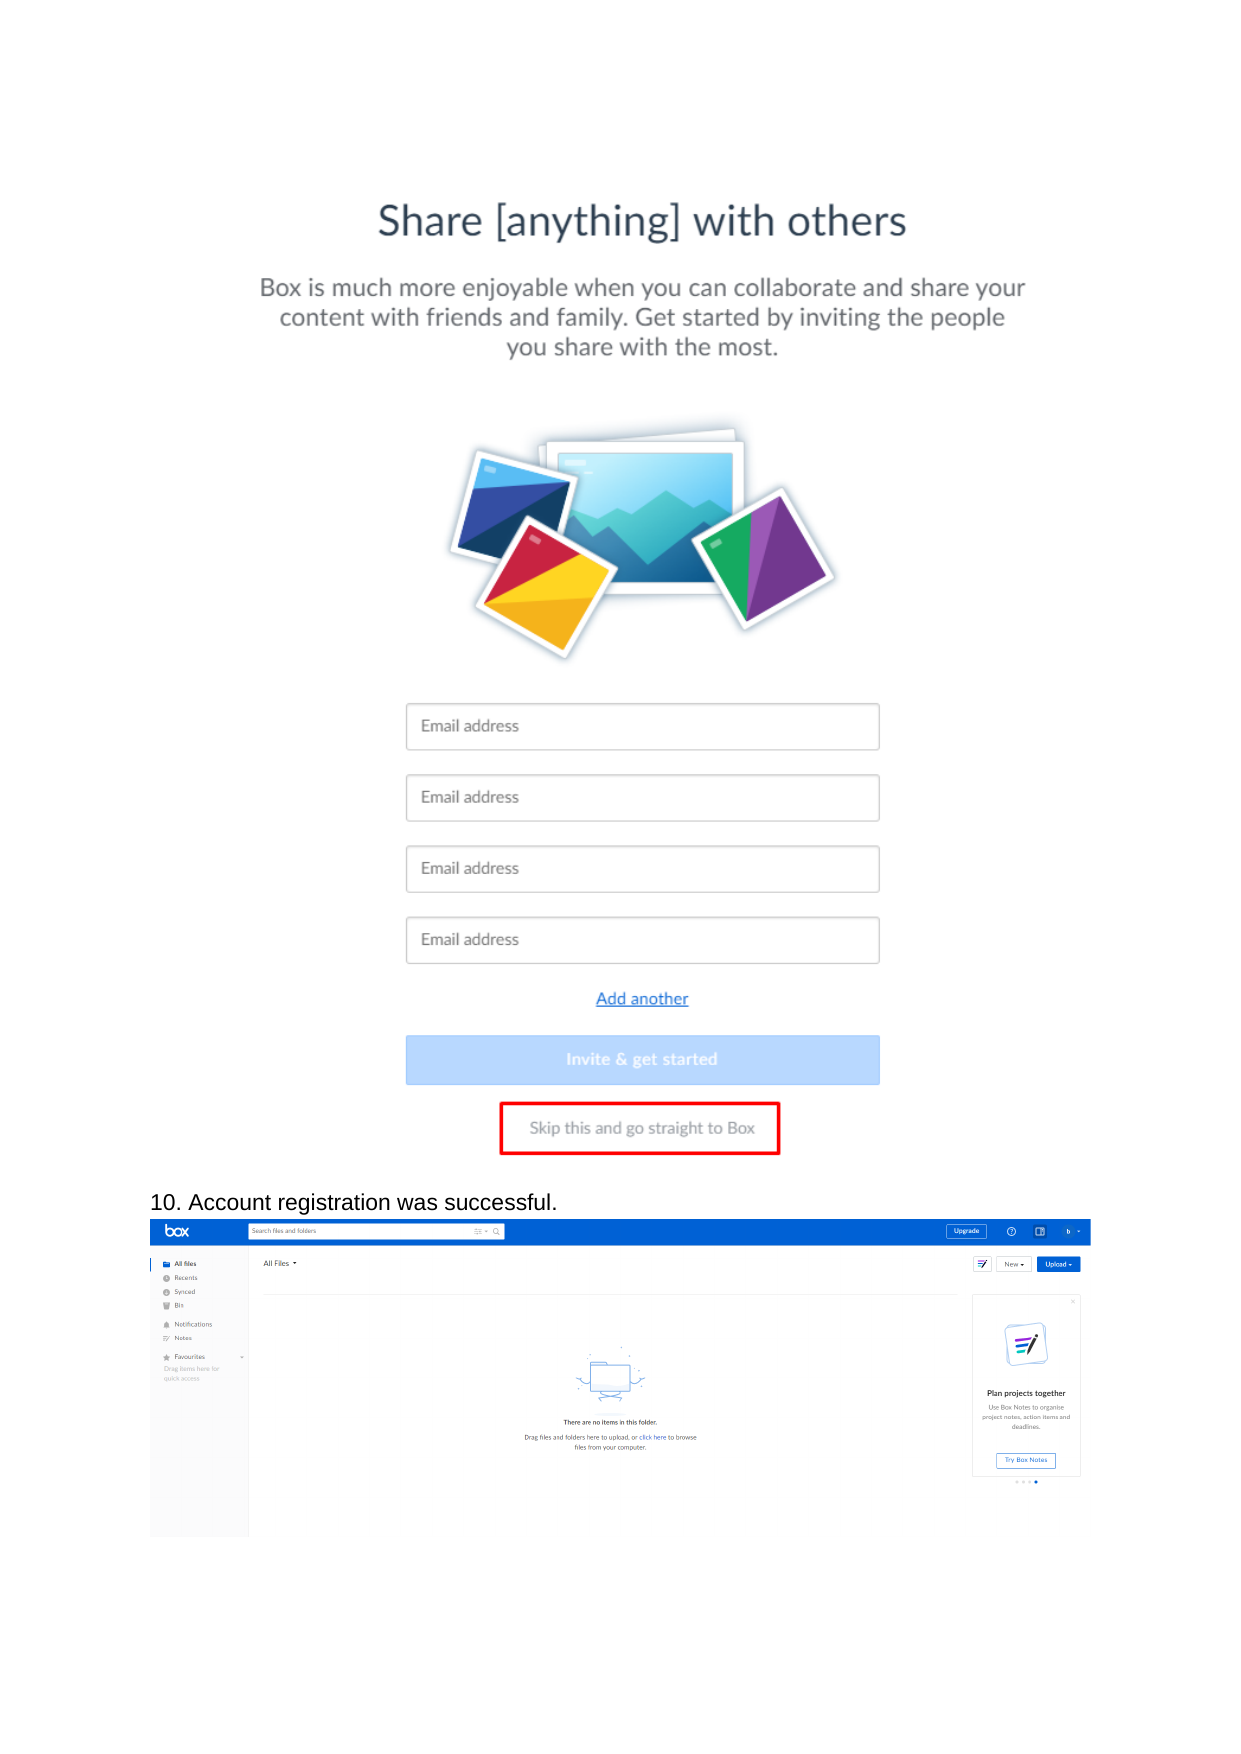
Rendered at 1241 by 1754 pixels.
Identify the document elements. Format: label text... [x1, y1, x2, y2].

text 10. Account registration was successful. [150, 1189, 1090, 1216]
picture [150, 1219, 1091, 1537]
picture [150, 150, 1091, 1186]
